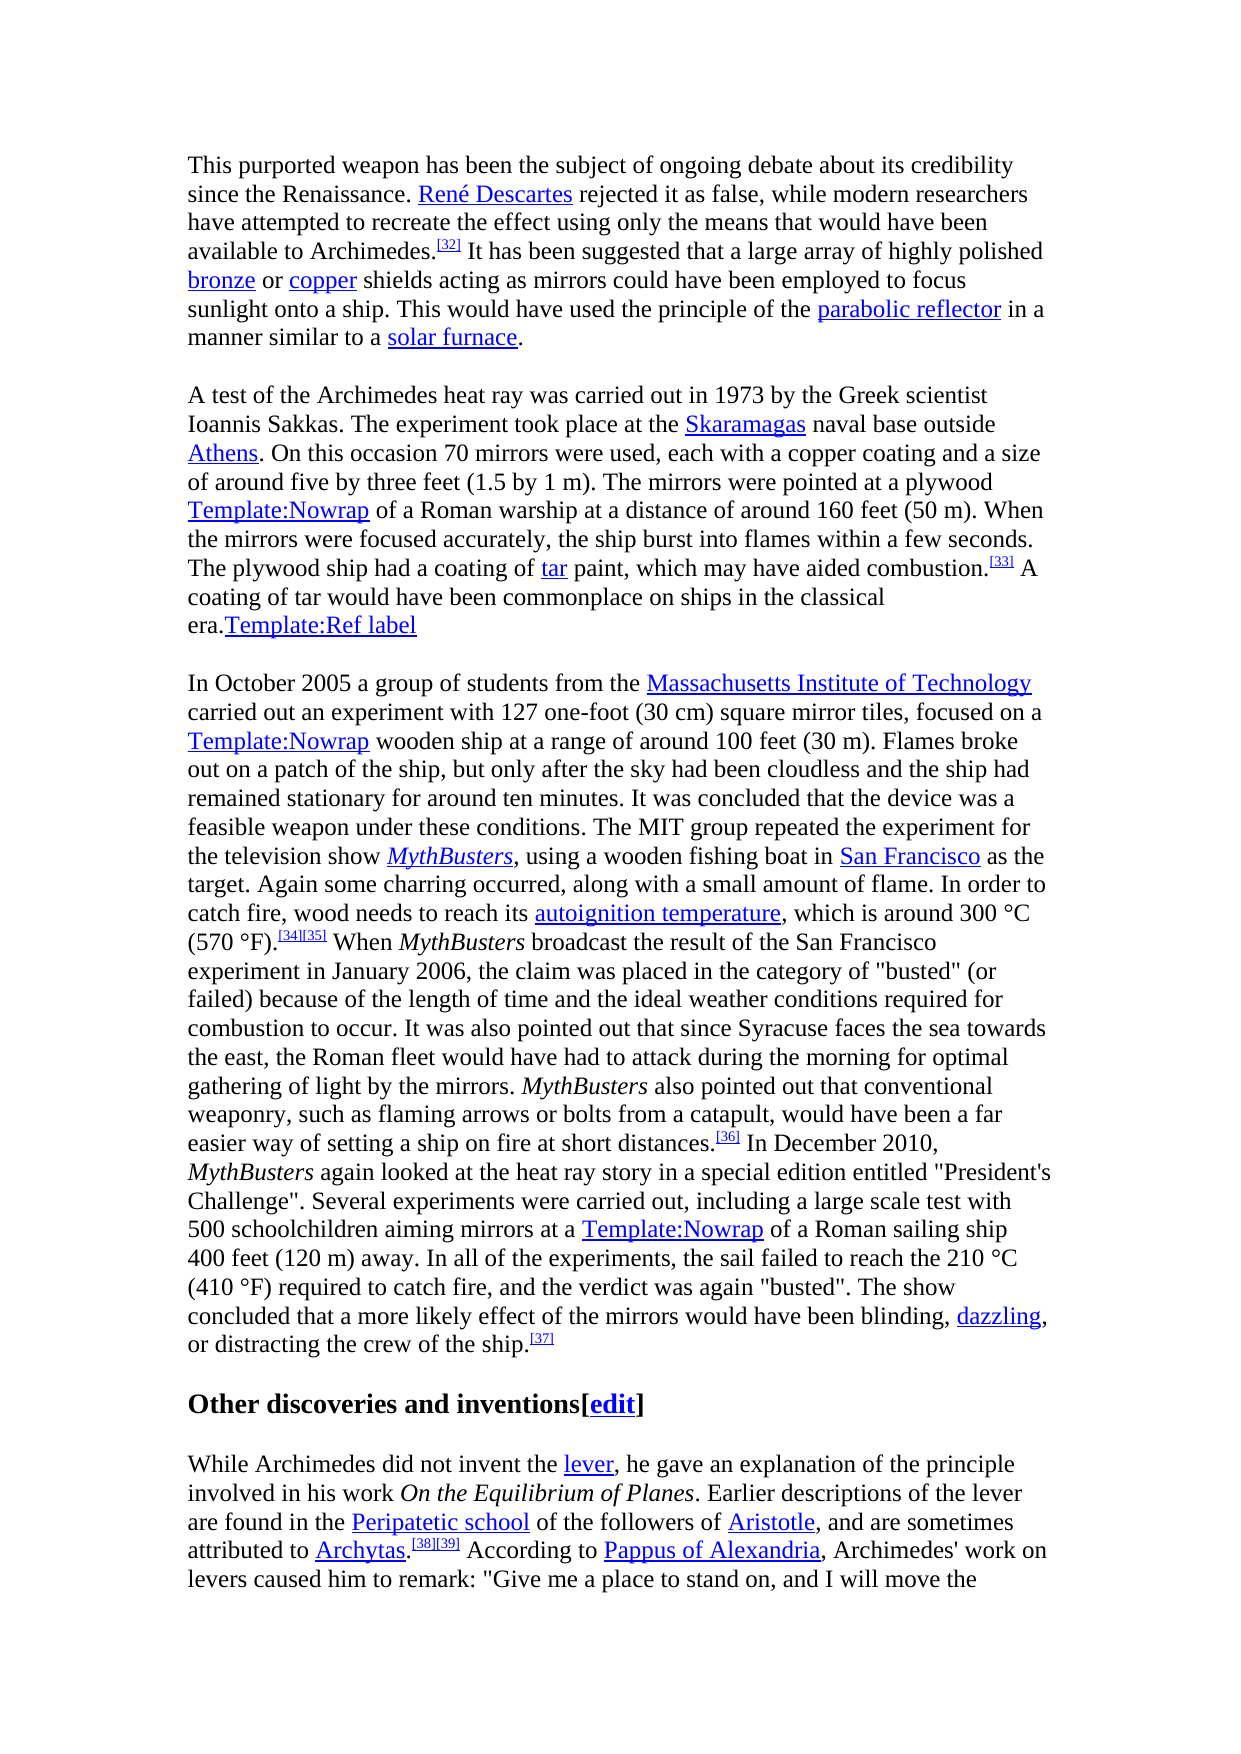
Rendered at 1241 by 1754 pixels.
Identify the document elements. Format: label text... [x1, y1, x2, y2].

subtitle Other discoveries and inventions[edit] [187, 1387, 1053, 1420]
text A test of the Archimedes heat ray was carried out in 1973 by the Greek scientist Ioannis Sakkas. The experiment took place at the Skaramagas naval base outside Athens. On this occasion 70 mirrors were used, each with a copper coating and a size of around five by three feet (1.5 by 1 m). The mirrors were pointed at a plywood Template:Nowrap of a Roman warship at a distance of around 160 feet (50 m). When the mirrors were focused accurately, the ship burst into flames within a few seconds. The plywood ship had a coating of tar paint, which may have aided combustion.[33] A coating of tar would have been commonplace on ships in the classical era.Template:Ref label [187, 380, 1053, 639]
text In October 2005 a group of students from the Massachusetts Institute of Technology carried out an experiment with 127 one-foot (30 cm) square mirror tiles, focused on a Template:Nowrap wooden ship at a range of around 100 feet (30 m). Flames broke out on a patch of the ship, but only after the sky had been cloudless and the ship had remained stationary for around ten minutes. It was concluded that the device was a feasible weapon under these conditions. The MIT group repeated the experiment for the television show MythBusters, using a wooden fishing boat in San Francisco as the target. Again some charring occurred, along with a small amount of flame. In order to catch fire, wood needs to reach its autoignition temperature, which is around 300 °C (570 °F).[34][35] When MythBusters broadcast the result of the San Francisco experiment in January 2006, the claim was placed in the category of "busted" (or failed) because of the length of time and the ideal weather conditions required for combustion to occur. It was also pointed out that since Syracuse faces the sea towards the east, the Roman fleet would have had to attack during the morning for optimal gathering of light by the mirrors. MythBusters also pointed out that conventional weaponry, such as flaming arrows or bolts from a catapult, would have been a far easier way of setting a ship on fire at short distances.[36] In December 2010, MythBusters again looked at the heat ray story in a special edition entitled "President's Challenge". Several experiments were carried out, including a large scale test with 500 schoolchildren aiming mirrors at a Template:Nowrap of a Roman sailing ship 400 feet (120 m) away. In all of the experiments, the sail failed to reach the 210 °C (410 °F) required to catch fire, and the verdict was again "busted". The show concluded that a more likely effect of the mirrors would have been blinding, dazzling, or distracting the crew of the ship.[37] [187, 668, 1053, 1358]
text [187, 1449, 1053, 1593]
text This purported weapon has been the subject of ongoing debate about its credibility since the Renaissance. René Descartes rejected it as false, while modern researchers have attempted to recreate the effect using only the means that would have been available to Archimedes.[32] It has been suggested that a large array of highly polished bronze or copper shields acting as mirrors could have been employed to focus sunlight onto a ship. This would have used the principle of the parabolic reflector in a manner similar to a solar furnace. [187, 150, 1053, 351]
